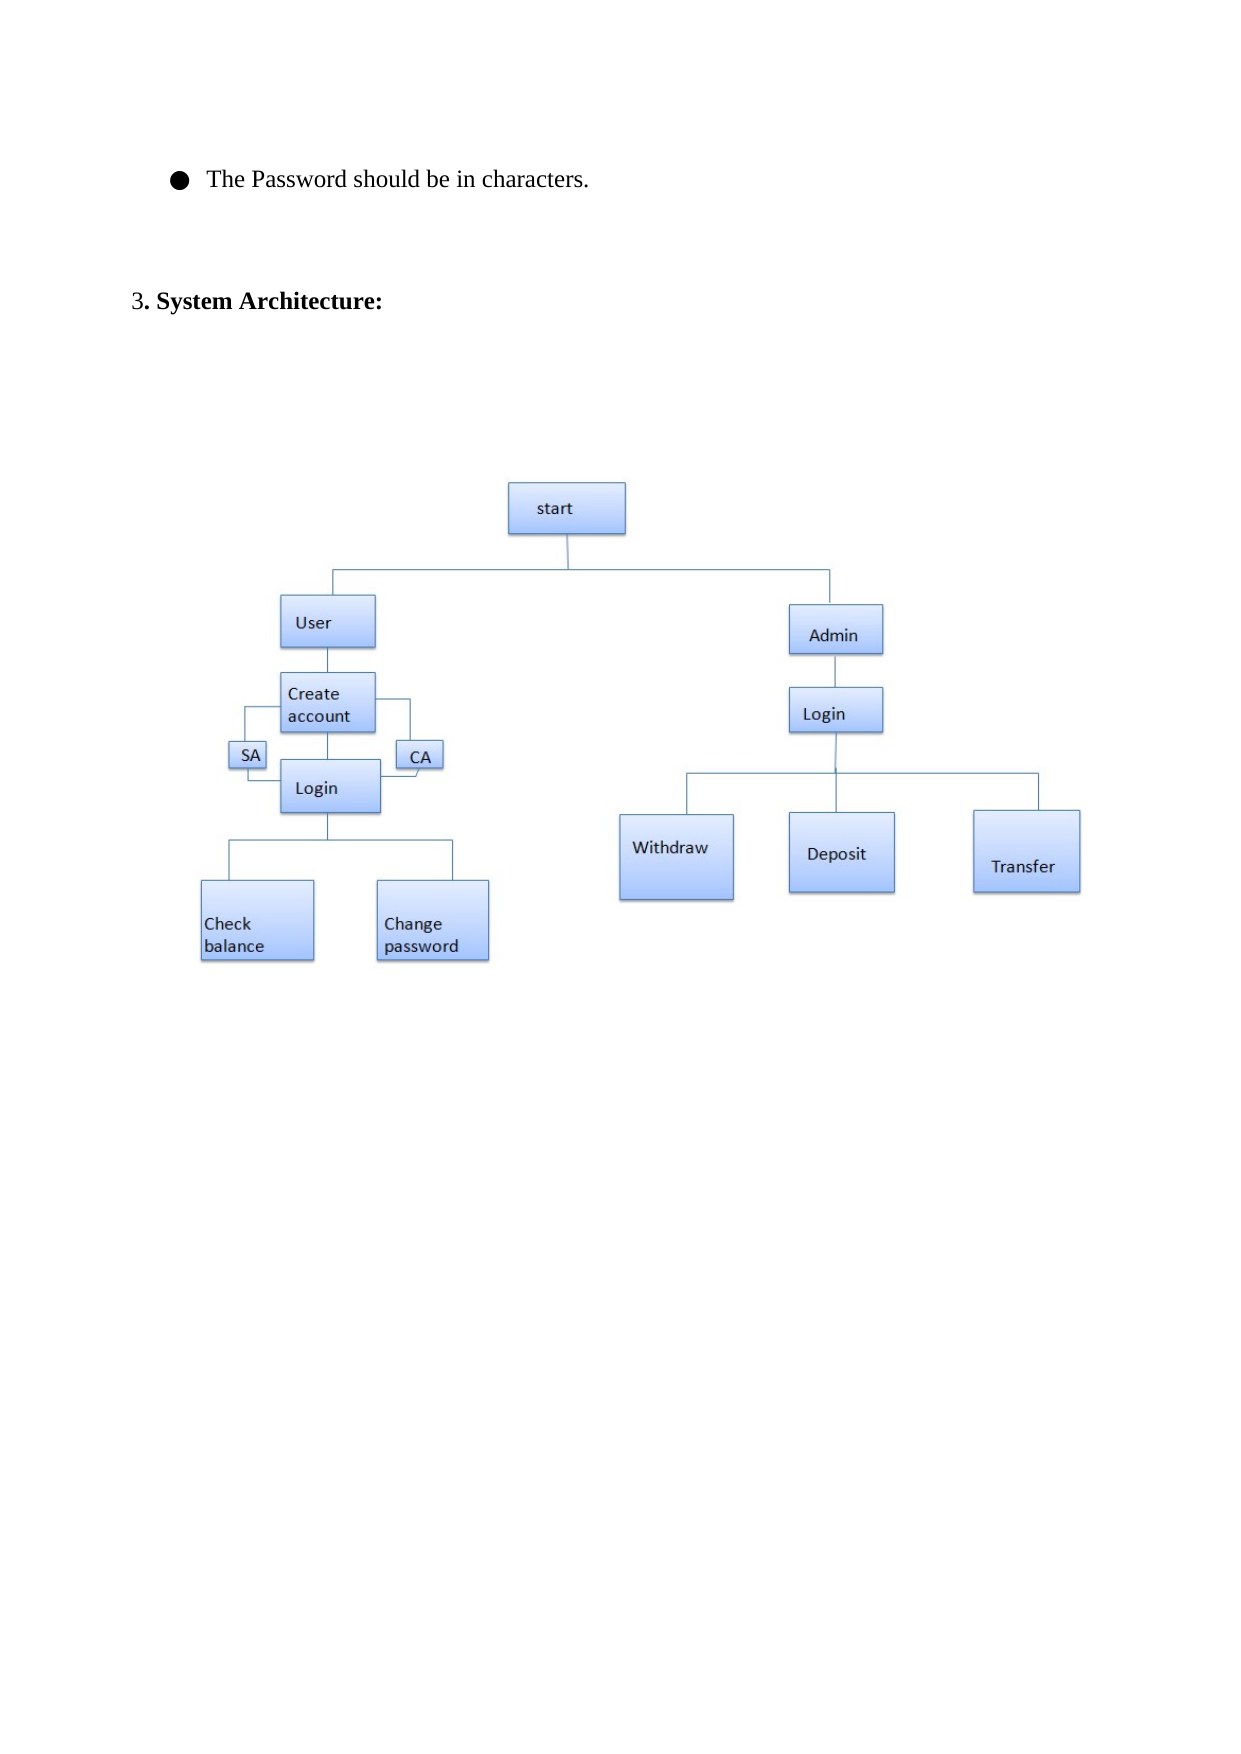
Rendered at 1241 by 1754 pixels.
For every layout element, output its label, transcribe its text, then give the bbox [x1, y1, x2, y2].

list The Password should be in characters. [169, 150, 1090, 201]
text 3. System Architecture: [131, 286, 1090, 315]
picture [131, 443, 1091, 971]
